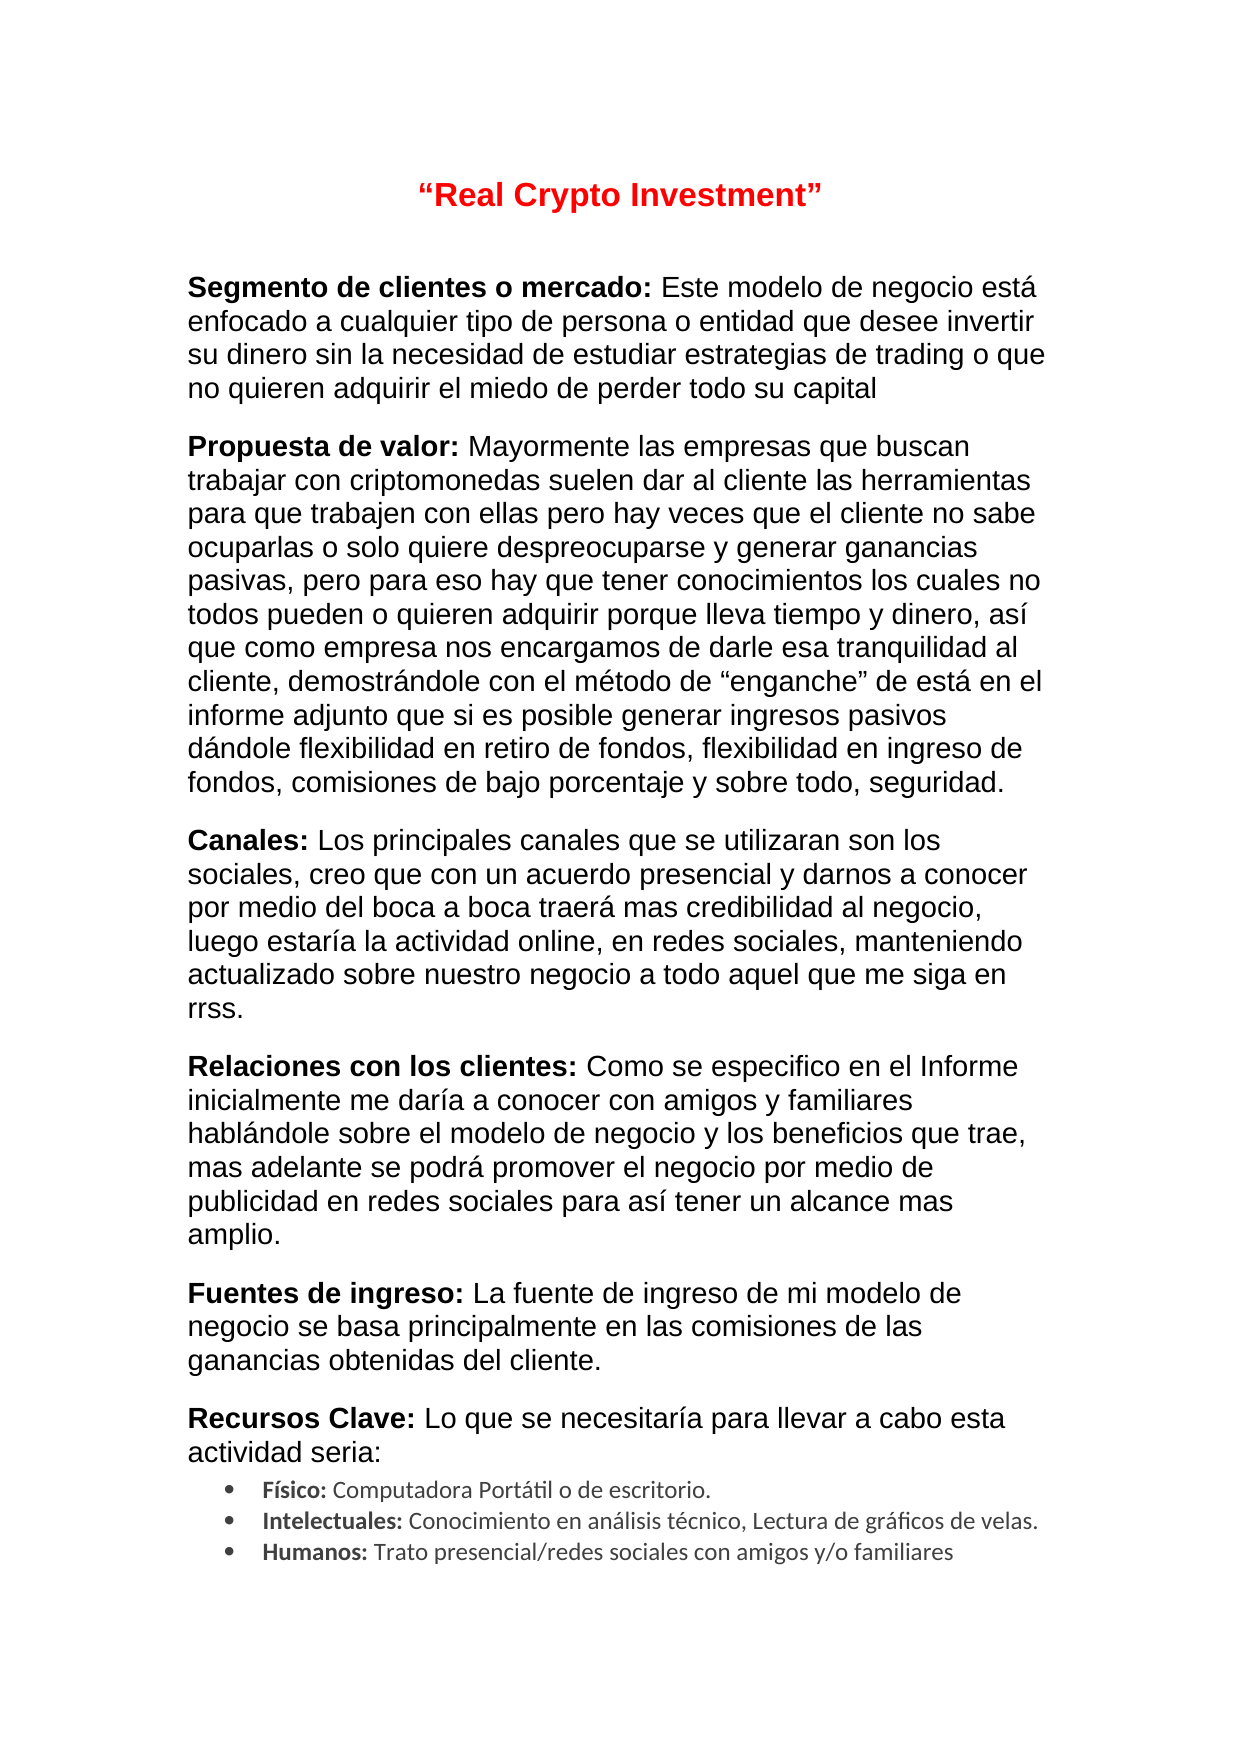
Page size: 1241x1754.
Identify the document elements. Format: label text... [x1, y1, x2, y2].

subtitle “Real Crypto Investment” [187, 175, 1053, 213]
subtitle Segmento de clientes o mercado: Este modelo de negocio está enfocado a cualquier tipo de persona o entidad que desee invertir su dinero sin la necesidad de estudiar estrategias de trading o que no quieren adquirir el miedo de perder todo su capital [187, 270, 1053, 404]
subtitle Canales: Los principales canales que se utilizaran son los sociales, creo que con un acuerdo presencial y darnos a conocer por medio del boca a boca traerá mas credibilidad al negocio, luego estaría la actividad online, en redes sociales, manteniendo actualizado sobre nuestro negocio a todo aquel que me siga en rrss. [187, 823, 1053, 1024]
subtitle Propuesta de valor: Mayormente las empresas que buscan trabajar con criptomonedas suelen dar al cliente las herramientas para que trabajen con ellas pero hay veces que el cliente no sabe ocuparlas o solo quiere despreocuparse y generar ganancias pasivas, pero para eso hay que tener conocimientos los cuales no todos pueden o quieren adquirir porque lleva tiempo y dinero, así que como empresa nos encargamos de darle esa tranquilidad al cliente, demostrándole con el método de “enganche” de está en el informe adjunto que si es posible generar ingresos pasivos dándole flexibilidad en retiro de fondos, flexibilidad en ingreso de fondos, comisiones de bajo porcentaje y sobre todo, seguridad. [187, 429, 1053, 798]
list Intelectuales: Conocimiento en análisis técnico, Lectura de gráficos de velas. [225, 1505, 1053, 1536]
subtitle Recursos Clave: Lo que se necesitaría para llevar a cabo esta actividad seria: [187, 1401, 1053, 1468]
list Humanos: Trato presencial/redes sociales con amigos y/o familiares [225, 1536, 1053, 1566]
subtitle Relaciones con los clientes: Como se especifico en el Informe inicialmente me daría a conocer con amigos y familiares hablándole sobre el modelo de negocio y los beneficios que trae, mas adelante se podrá promover el negocio por medio de publicidad en redes sociales para así tener un alcance mas amplio. [187, 1049, 1053, 1251]
list Físico: Computadora Portátil o de escritorio. [225, 1475, 1053, 1505]
subtitle Fuentes de ingreso: La fuente de ingreso de mi modelo de negocio se basa principalmente en las comisiones de las ganancias obtenidas del cliente. [187, 1276, 1053, 1376]
